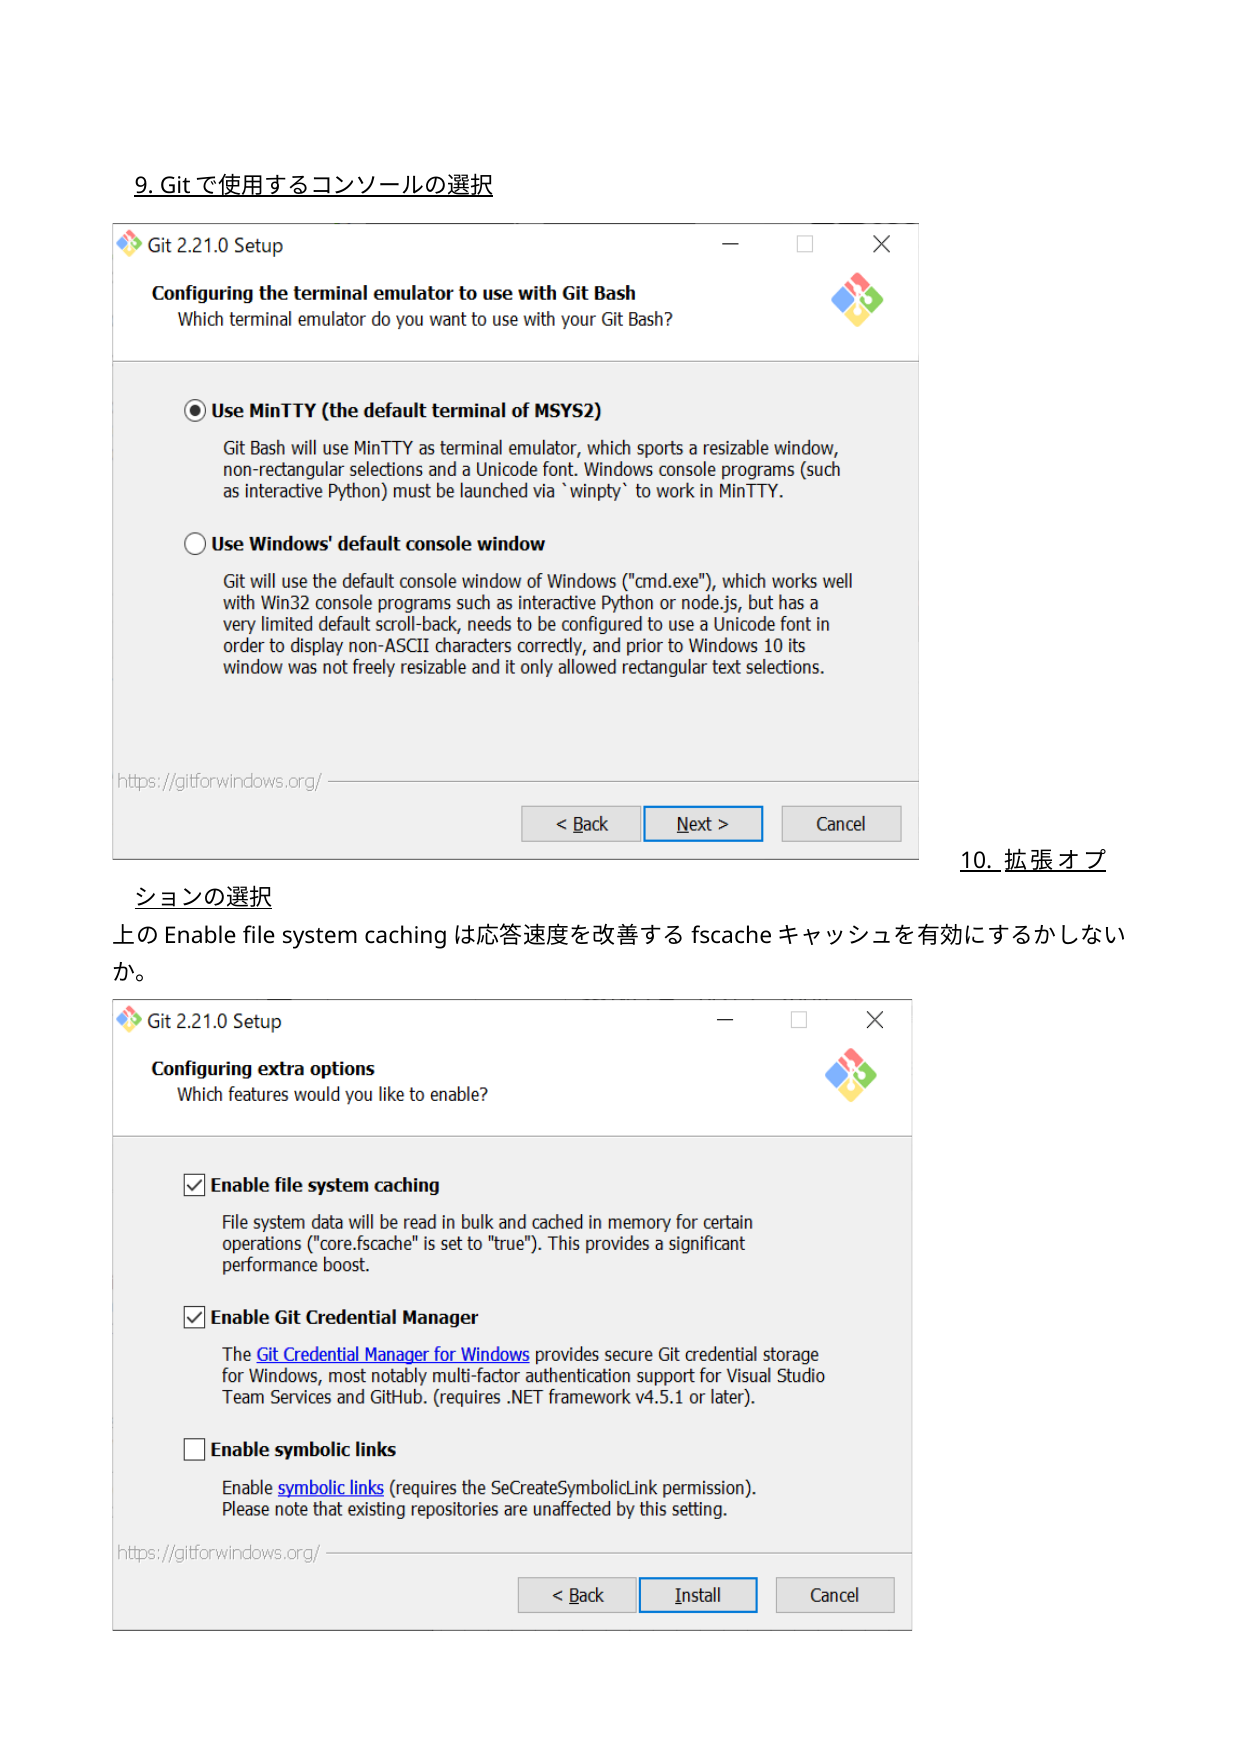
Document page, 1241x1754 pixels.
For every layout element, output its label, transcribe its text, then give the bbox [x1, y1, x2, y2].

text 10. 拡張オプションの選択 [134, 839, 1106, 914]
picture [112, 223, 919, 860]
picture [112, 999, 913, 1631]
text 上のEnable file system cachingは応答速度を改善するfscacheキャッシュを有効にするかしないか。 [112, 914, 1128, 989]
text 9. Gitで使用するコンソールの選択 [134, 164, 1106, 202]
